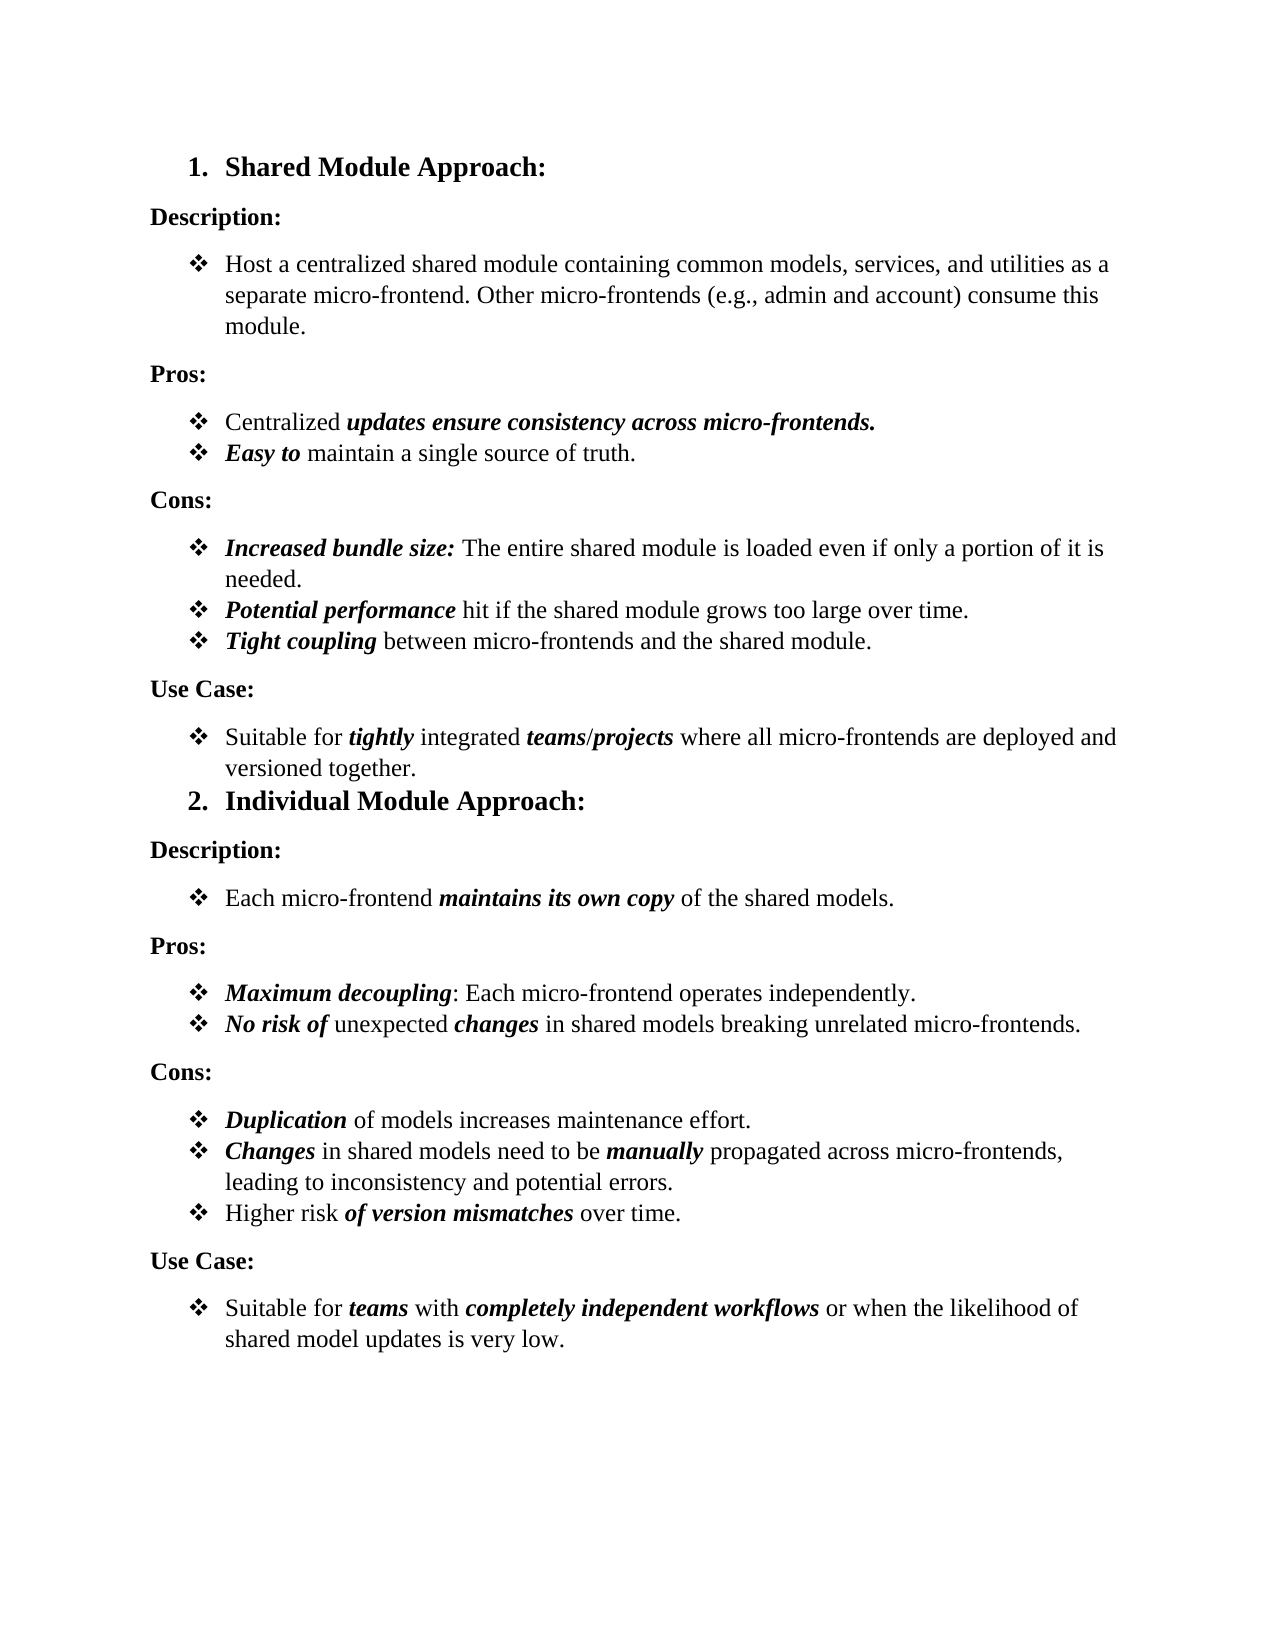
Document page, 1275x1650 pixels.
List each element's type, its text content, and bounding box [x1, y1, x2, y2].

list Suitable for tightly integrated teams/projects where all micro-frontends are deployed and versioned together. [187, 722, 1125, 782]
list Changes in shared models need to be manually propagated across micro-frontends, leading to inconsistency and potential errors. [187, 1136, 1125, 1196]
list Increased bundle size: The entire shared module is loaded even if only a portion of it is needed. [187, 533, 1125, 593]
text Pros: [150, 931, 1125, 959]
text Description: [150, 835, 1125, 864]
text Use Case: [150, 1246, 1125, 1274]
list Shared Module Approach: [187, 150, 1125, 182]
list Individual Module Approach: [187, 784, 1125, 816]
list No risk of unexpected changes in shared models breaking unrelated micro-frontends. [187, 1009, 1125, 1038]
text Pros: [150, 359, 1125, 388]
text Use Case: [150, 674, 1125, 703]
list Suitable for teams with completely independent workflows or when the likelihood of shared model updates is very low. [187, 1293, 1125, 1353]
list Host a centralized shared module containing common models, services, and utilities as a separate micro-frontend. Other micro-frontends (e.g., admin and account) consume this module. [187, 249, 1125, 340]
list Tight coupling between micro-frontends and the shared module. [187, 626, 1125, 655]
list Potential performance hit if the shared module grows too large over time. [187, 595, 1125, 624]
list Each micro-frontend maintains its own copy of the shared models. [187, 883, 1125, 912]
list Maximum decoupling: Each micro-frontend operates independently. [187, 978, 1125, 1007]
list Easy to maintain a single source of truth. [187, 438, 1125, 467]
list Higher risk of version mismatches over time. [187, 1198, 1125, 1227]
list Duplication of models increases maintenance effort. [187, 1105, 1125, 1134]
text Cons: [150, 1057, 1125, 1086]
text Cons: [150, 486, 1125, 514]
list Centralized updates ensure consistency across micro-frontends. [187, 407, 1125, 436]
text Description: [150, 202, 1125, 230]
